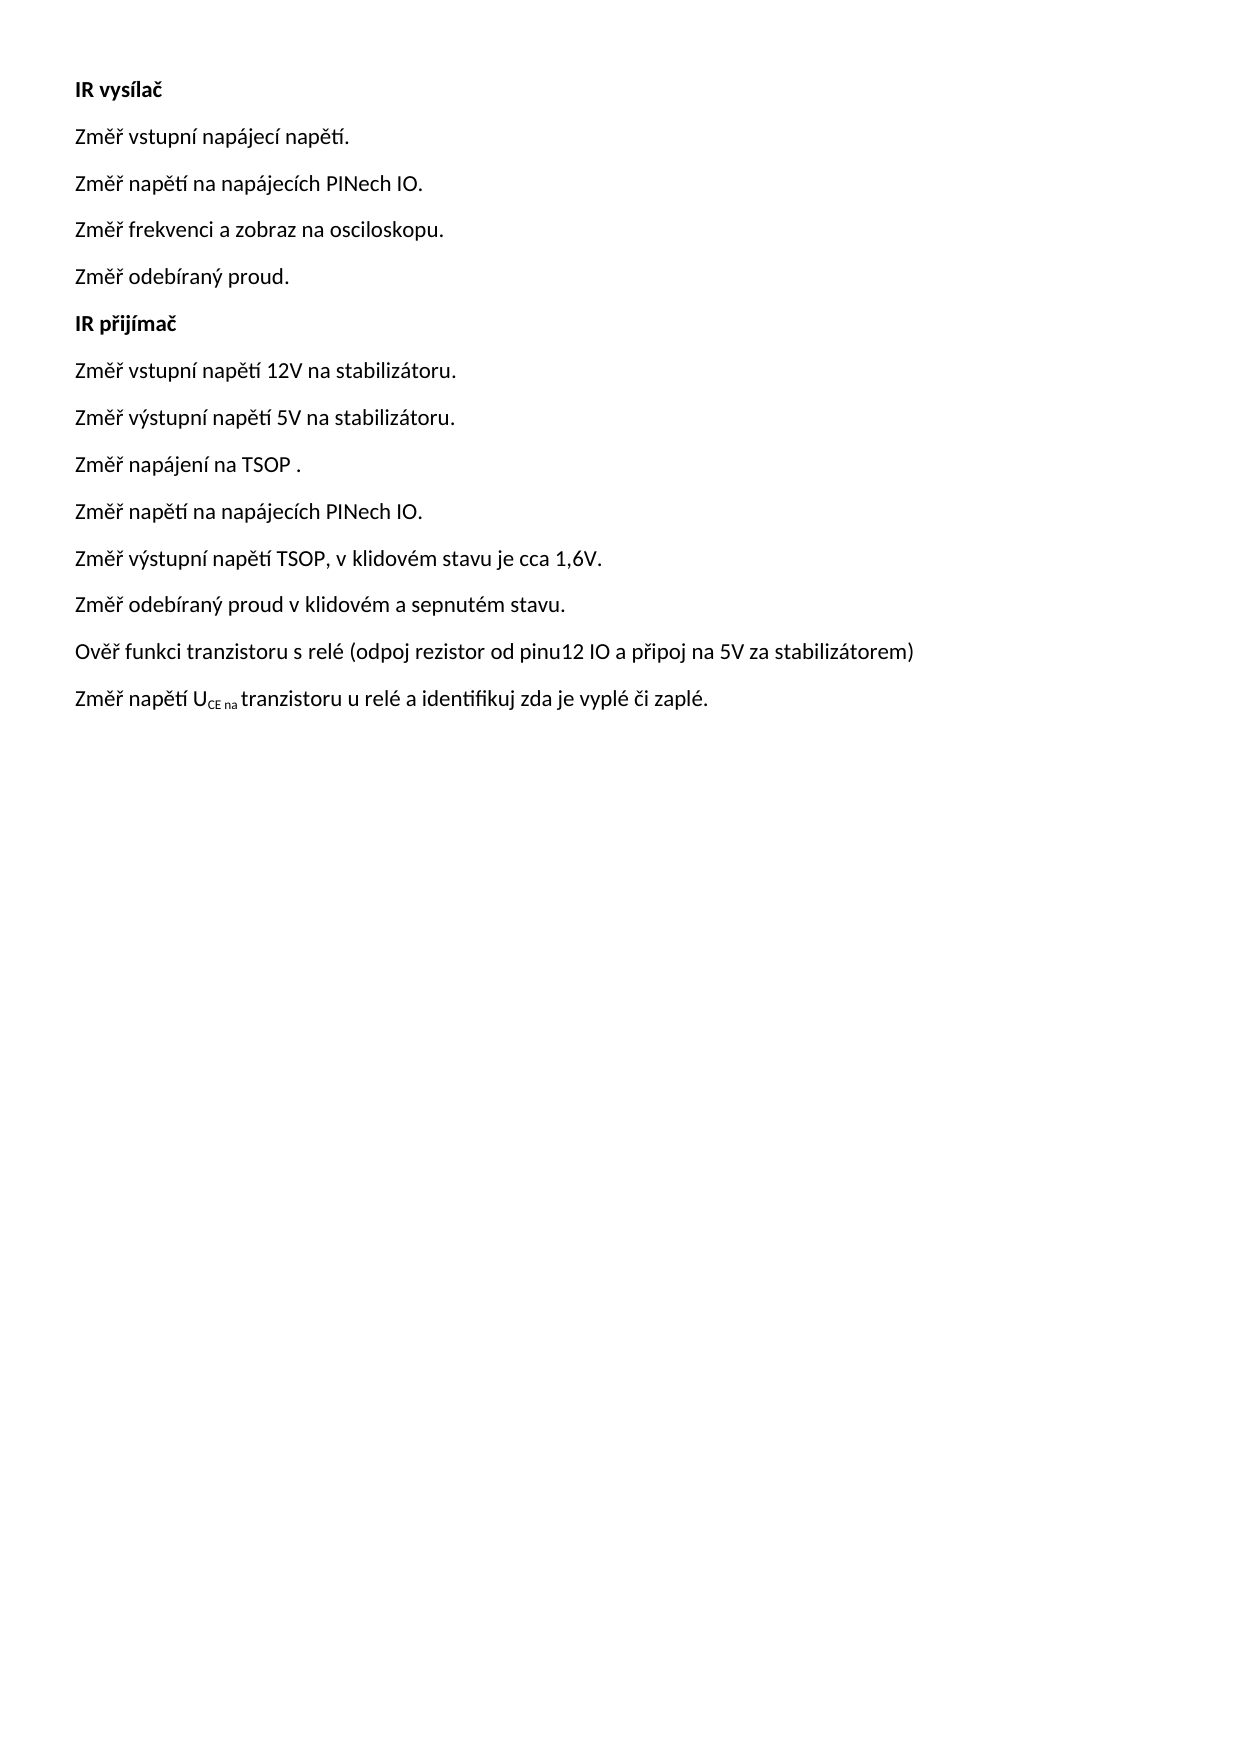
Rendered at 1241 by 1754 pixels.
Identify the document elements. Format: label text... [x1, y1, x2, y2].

text Změř odebíraný proud. [75, 262, 1165, 291]
text Změř výstupní napětí TSOP, v klidovém stavu je cca 1,6V. [75, 544, 1165, 572]
text Změř napětí na napájecích PINech IO. [75, 169, 1165, 197]
text Změř frekvenci a zobraz na osciloskopu. [75, 216, 1165, 244]
text Změř vstupní napájecí napětí. [75, 122, 1165, 150]
text Změř napětí UCE na tranzistoru u relé a identifikuj zda je vyplé či zaplé. [75, 684, 1165, 712]
text Změř odebíraný proud v klidovém a sepnutém stavu. [75, 591, 1165, 619]
text Změř napětí na napájecích PINech IO. [75, 497, 1165, 525]
text IR přijímač [75, 309, 1165, 337]
text Ověř funkci tranzistoru s relé (odpoj rezistor od pinu12 IO a připoj na 5V za stabilizátorem) [75, 637, 1165, 666]
text Změř napájení na TSOP . [75, 450, 1165, 478]
text IR vysílač [75, 75, 1165, 103]
text Změř vstupní napětí 12V na stabilizátoru. [75, 356, 1165, 384]
text Změř výstupní napětí 5V na stabilizátoru. [75, 403, 1165, 431]
